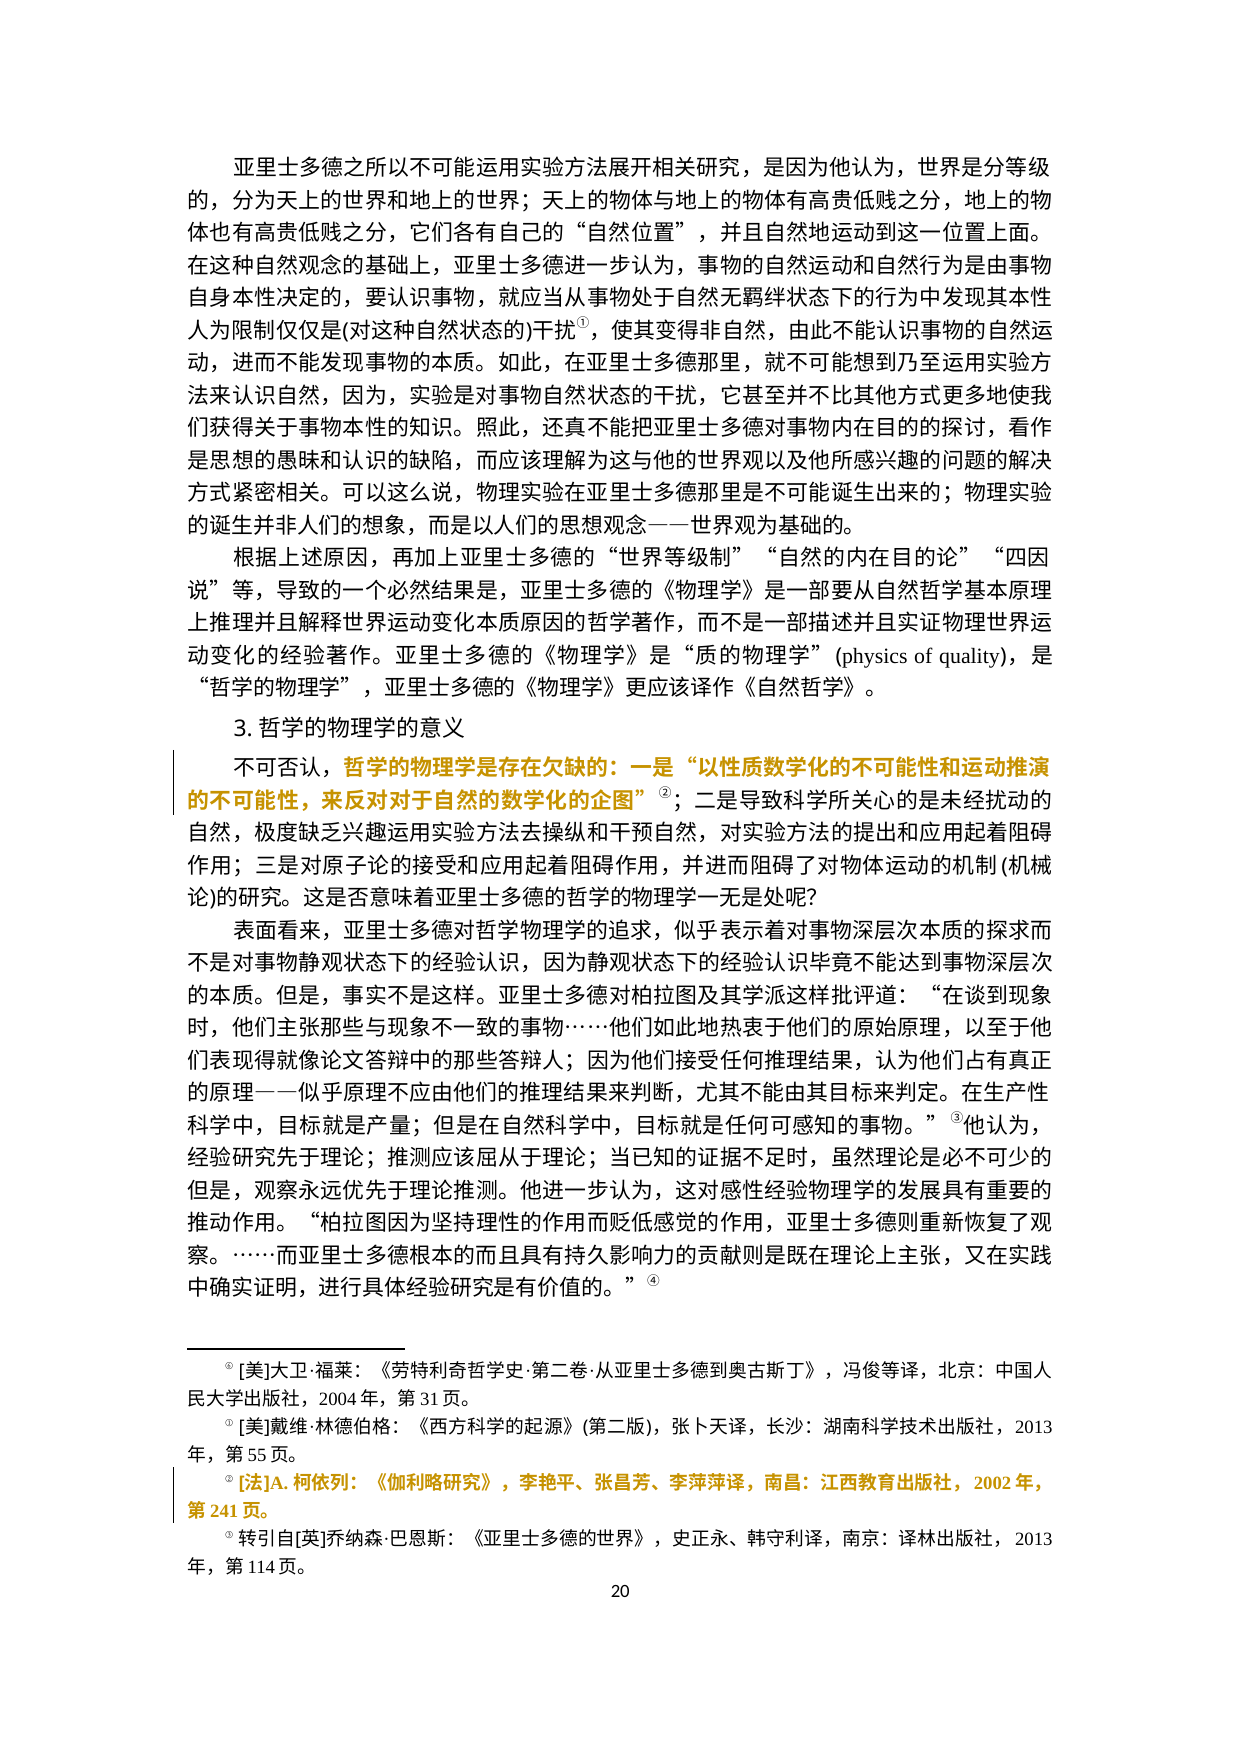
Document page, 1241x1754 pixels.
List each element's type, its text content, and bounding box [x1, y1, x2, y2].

text 不可否认，哲学的物理学是存在欠缺的：一是“以性质数学化的不可能性和运动推演的不可能性，来反对对于自然的数学化的企图”；二是导致科学所关心的是未经扰动的自然，极度缺乏兴趣运用实验方法去操纵和干预自然，对实验方法的提出和应用起着阻碍作用；三是对原子论的接受和应用起着阻碍作用，并进而阻碍了对物体运动的机制(机械论)的研究。这是否意味着亚里士多德的哲学的物理学一无是处呢？ [187, 750, 1053, 912]
text 亚里士多德之所以不可能运用实验方法展开相关研究，是因为他认为，世界是分等级的，分为天上的世界和地上的世界；天上的物体与地上的物体有高贵低贱之分，地上的物体也有高贵低贱之分，它们各有自己的“自然位置”，并且自然地运动到这一位置上面。在这种自然观念的基础上，亚里士多德进一步认为，事物的自然运动和自然行为是由事物自身本性决定的，要认识事物，就应当从事物处于自然无羁绊状态下的行为中发现其本性，人为限制仅仅是(对这种自然状态的)干扰，使其变得非自然，由此不能认识事物的自然运动，进而不能发现事物的本质。如此，在亚里士多德那里，就不可能想到乃至运用实验方法来认识自然，因为，实验是对事物自然状态的干扰，它甚至并不比其他方式更多地使我们获得关于事物本性的知识。照此，还真不能把亚里士多德对事物内在目的的探讨，看作是思想的愚昧和认识的缺陷，而应该理解为这与他的世界观以及他所感兴趣的问题的解决方式紧密相关。可以这么说，物理实验在亚里士多德那里是不可能诞生出来的；物理实验的诞生并非人们的想象，而是以人们的思想观念——世界观为基础的。 [187, 150, 1053, 540]
text 3. 哲学的物理学的意义 [187, 709, 1053, 743]
text 根据上述原因，再加上亚里士多德的“世界等级制”“自然的内在目的论”“四因说”等，导致的一个必然结果是，亚里士多德的《物理学》是一部要从自然哲学基本原理上推理并且解释世界运动变化本质原因的哲学著作，而不是一部描述并且实证物理世界运动变化的经验著作。亚里士多德的《物理学》是“质的物理学”(physics of quality)，是“哲学的物理学”，亚里士多德的《物理学》更应该译作《自然哲学》。 [187, 540, 1053, 702]
text 表面看来，亚里士多德对哲学物理学的追求，似乎对事物静观状态下的经验认识，因为静观状态下的经验认识毕竟不能达到事物深层次的本质。但是，事实不是这样。亚里士多德对柏拉图及其学派这样批评道：“在谈到现象时，他们主张那些与现象不一致的事物……他们如此地热衷于他们的原始原理，以至于他们表现得就像论文答辩中的那些答辩人；因为他们接受任何推理结果，认为他们占有真正的原理——似乎原理不应由他们的推理结果来判断，尤其不能由其目标来判定。在生产性科学中，目标就是产量；但是在自然科学中，目标就是任何可感知的事物。”他认为，经验研究先于理论；推测应该屈从于理论；当已知的证据不足时，虽然理论是必不可少的，但是，观察永远优先于理论推测。他进一步认为，这对感性经验物理学的发展具有重要的推动作用。“柏拉图因为坚持理性的作用而贬低感觉的作用，亚里士多德则重新恢复了观察。……而亚里士多德根本的而且具有持久影响力的贡献则是既在理论上主张，又在实践中确实证明，进行具体经验研究是有价值的。” [187, 912, 1053, 1302]
